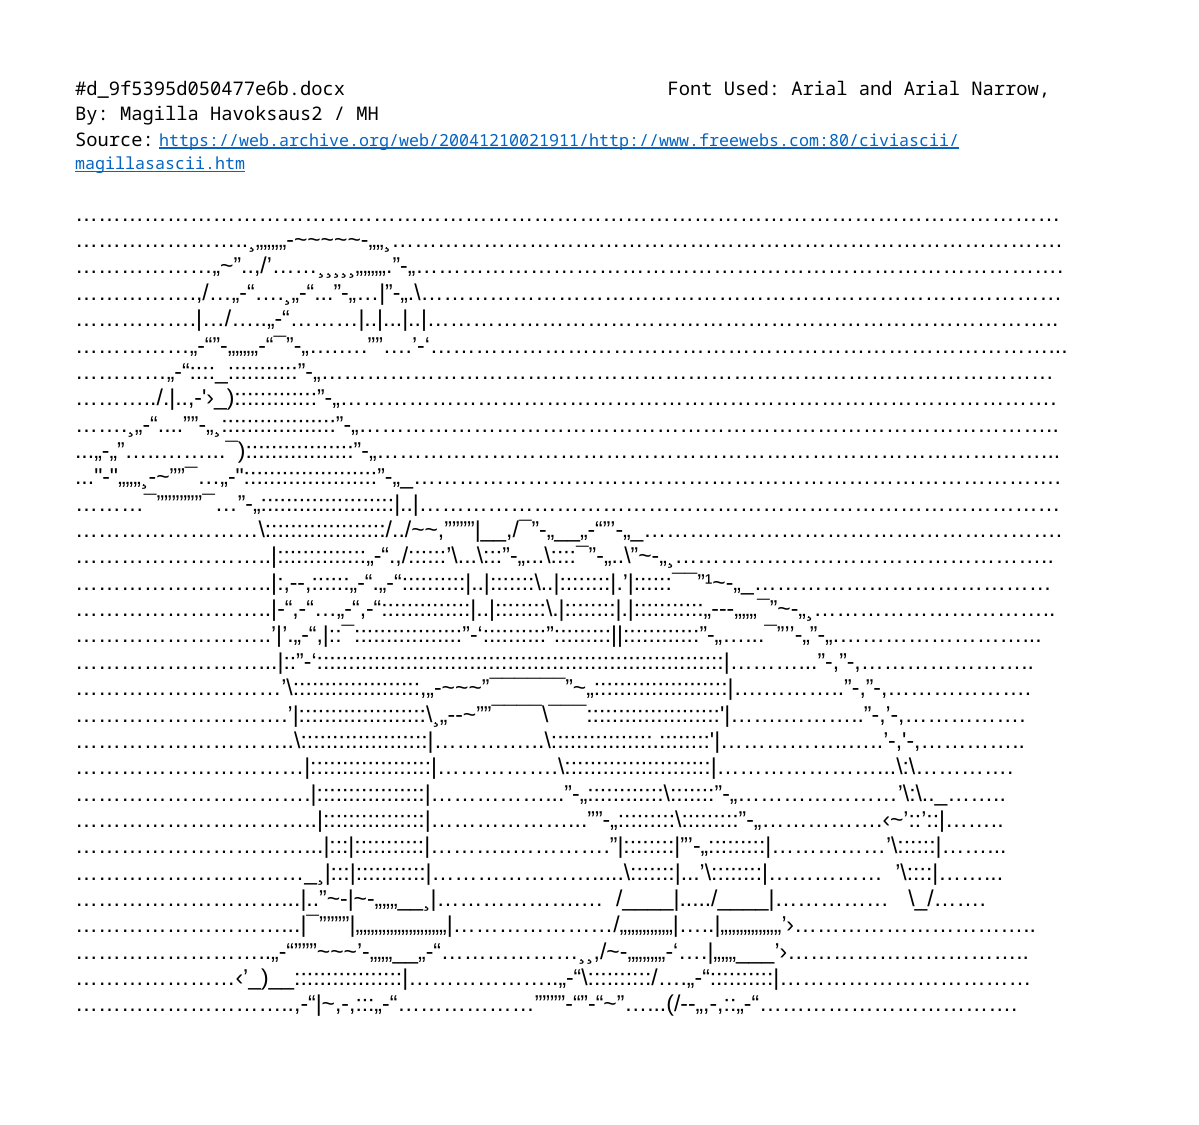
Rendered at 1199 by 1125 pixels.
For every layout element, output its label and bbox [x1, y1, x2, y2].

text [75, 200, 1124, 1017]
